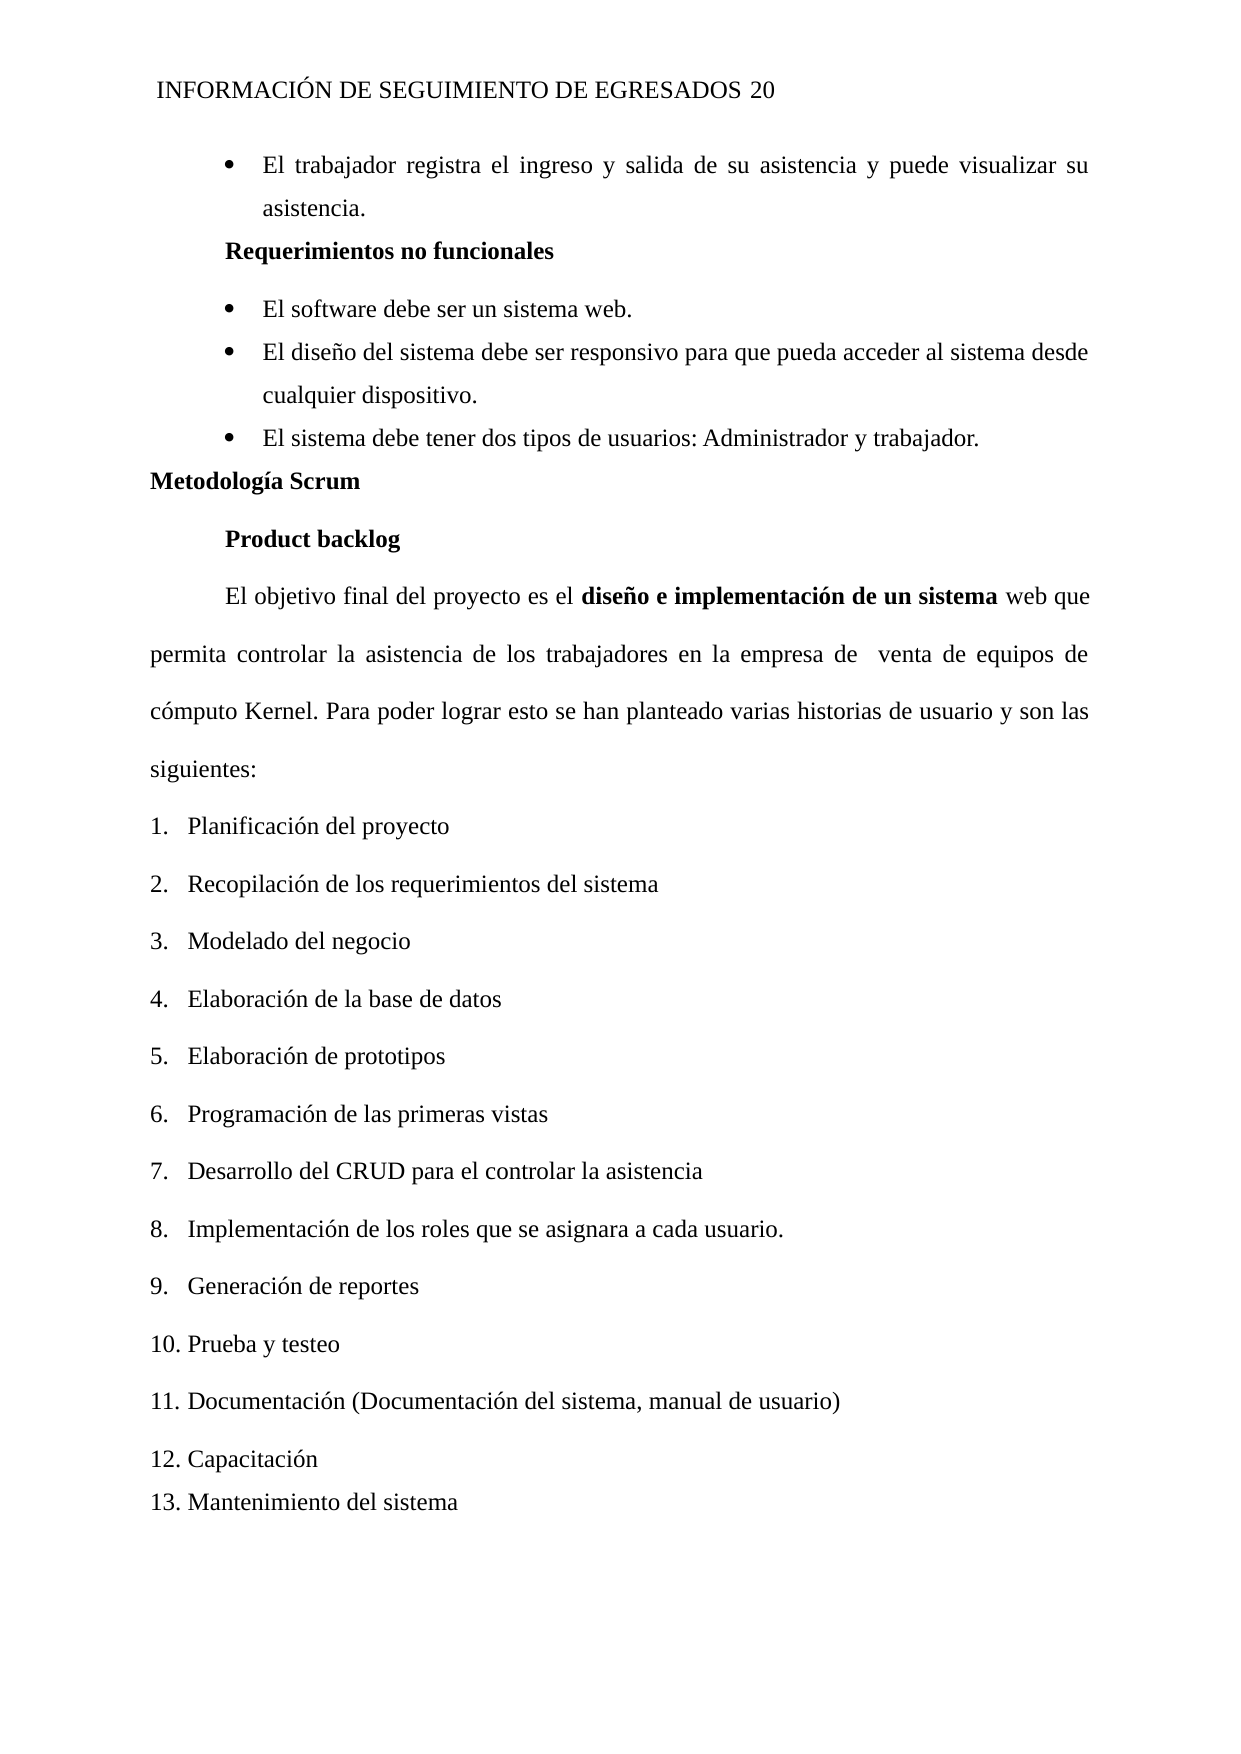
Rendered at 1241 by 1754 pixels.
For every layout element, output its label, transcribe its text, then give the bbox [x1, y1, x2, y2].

list Generación de reportes [150, 1271, 1090, 1300]
subtitle Metodología Scrum [150, 466, 1090, 495]
list El trabajador registra el ingreso y salida de su asistencia y puede visualizar su asistencia. [225, 150, 1090, 222]
list Elaboración de prototipos [150, 1041, 1090, 1070]
list El software debe ser un sistema web. [225, 294, 1090, 322]
list Prueba y testeo [150, 1329, 1090, 1357]
list Implementación de los roles que se asignara a cada usuario. [150, 1214, 1090, 1242]
list Modelado del negocio [150, 926, 1090, 955]
list Capacitación [150, 1444, 1090, 1472]
list Programación de las primeras vistas [150, 1099, 1090, 1127]
list El diseño del sistema debe ser responsivo para que pueda acceder al sistema desde cualquier dispositivo. [225, 337, 1090, 409]
text El objetivo final del proyecto es el diseño e implementación de un sistema web que permita controlar la asistencia de los trabajadores en la empresa de venta de equipos de cómputo Kernel. Para poder lograr esto se han planteado varias historias de usuario y son las siguientes: [150, 581, 1090, 782]
list Documentación (Documentación del sistema, manual de usuario) [150, 1386, 1090, 1415]
subtitle Product backlog [150, 524, 1090, 552]
list Desarrollo del CRUD para el controlar la asistencia [150, 1156, 1090, 1185]
subtitle Requerimientos no funcionales [150, 236, 1090, 265]
list Recopilación de los requerimientos del sistema [150, 869, 1090, 897]
list Mantenimiento del sistema [150, 1487, 1090, 1516]
list Elaboración de la base de datos [150, 984, 1090, 1012]
list El sistema debe tener dos tipos de usuarios: Administrador y trabajador. [225, 423, 1090, 452]
list Planificación del proyecto [150, 811, 1090, 840]
